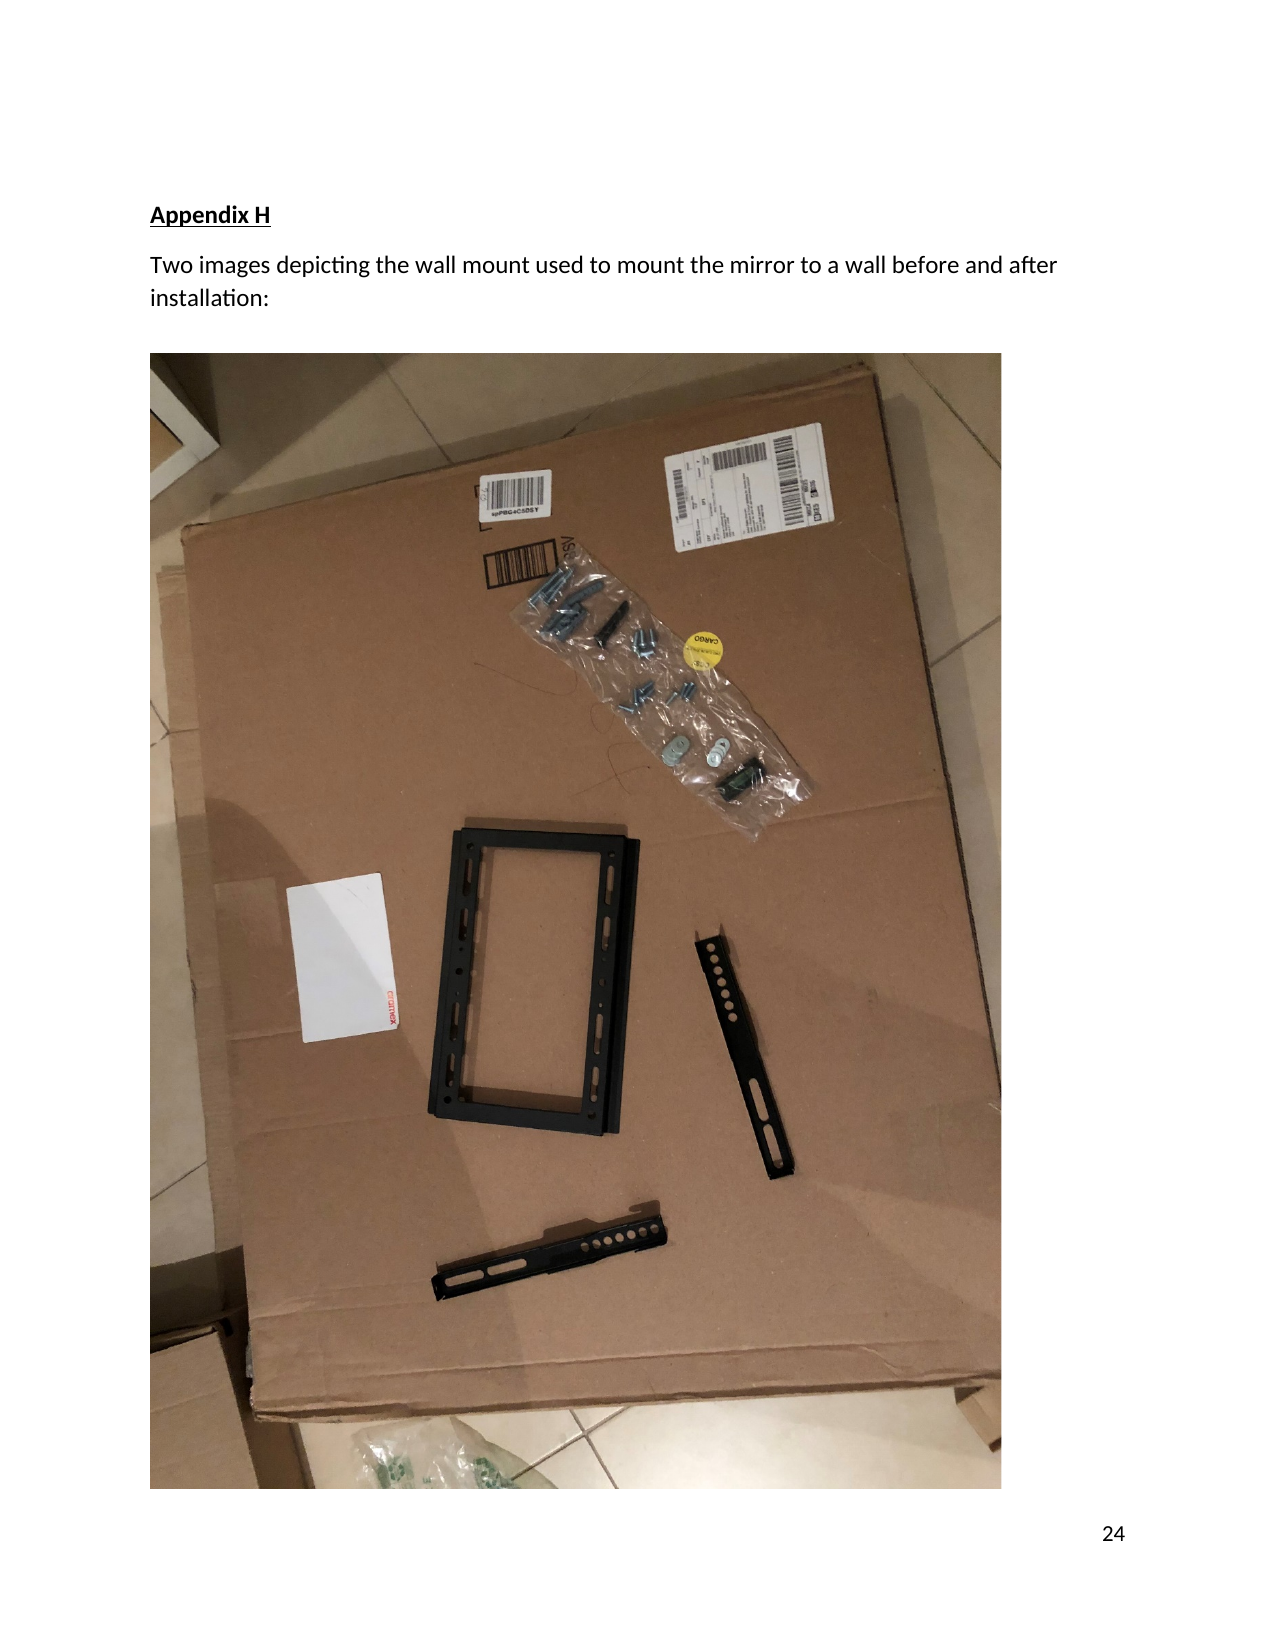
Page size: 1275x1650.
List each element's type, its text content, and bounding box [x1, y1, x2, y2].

text Two images depicting the wall mount used to mount the mirror to a wall before and after installation: [150, 249, 1125, 313]
text Appendix H [150, 199, 1125, 230]
picture [150, 353, 1002, 1489]
